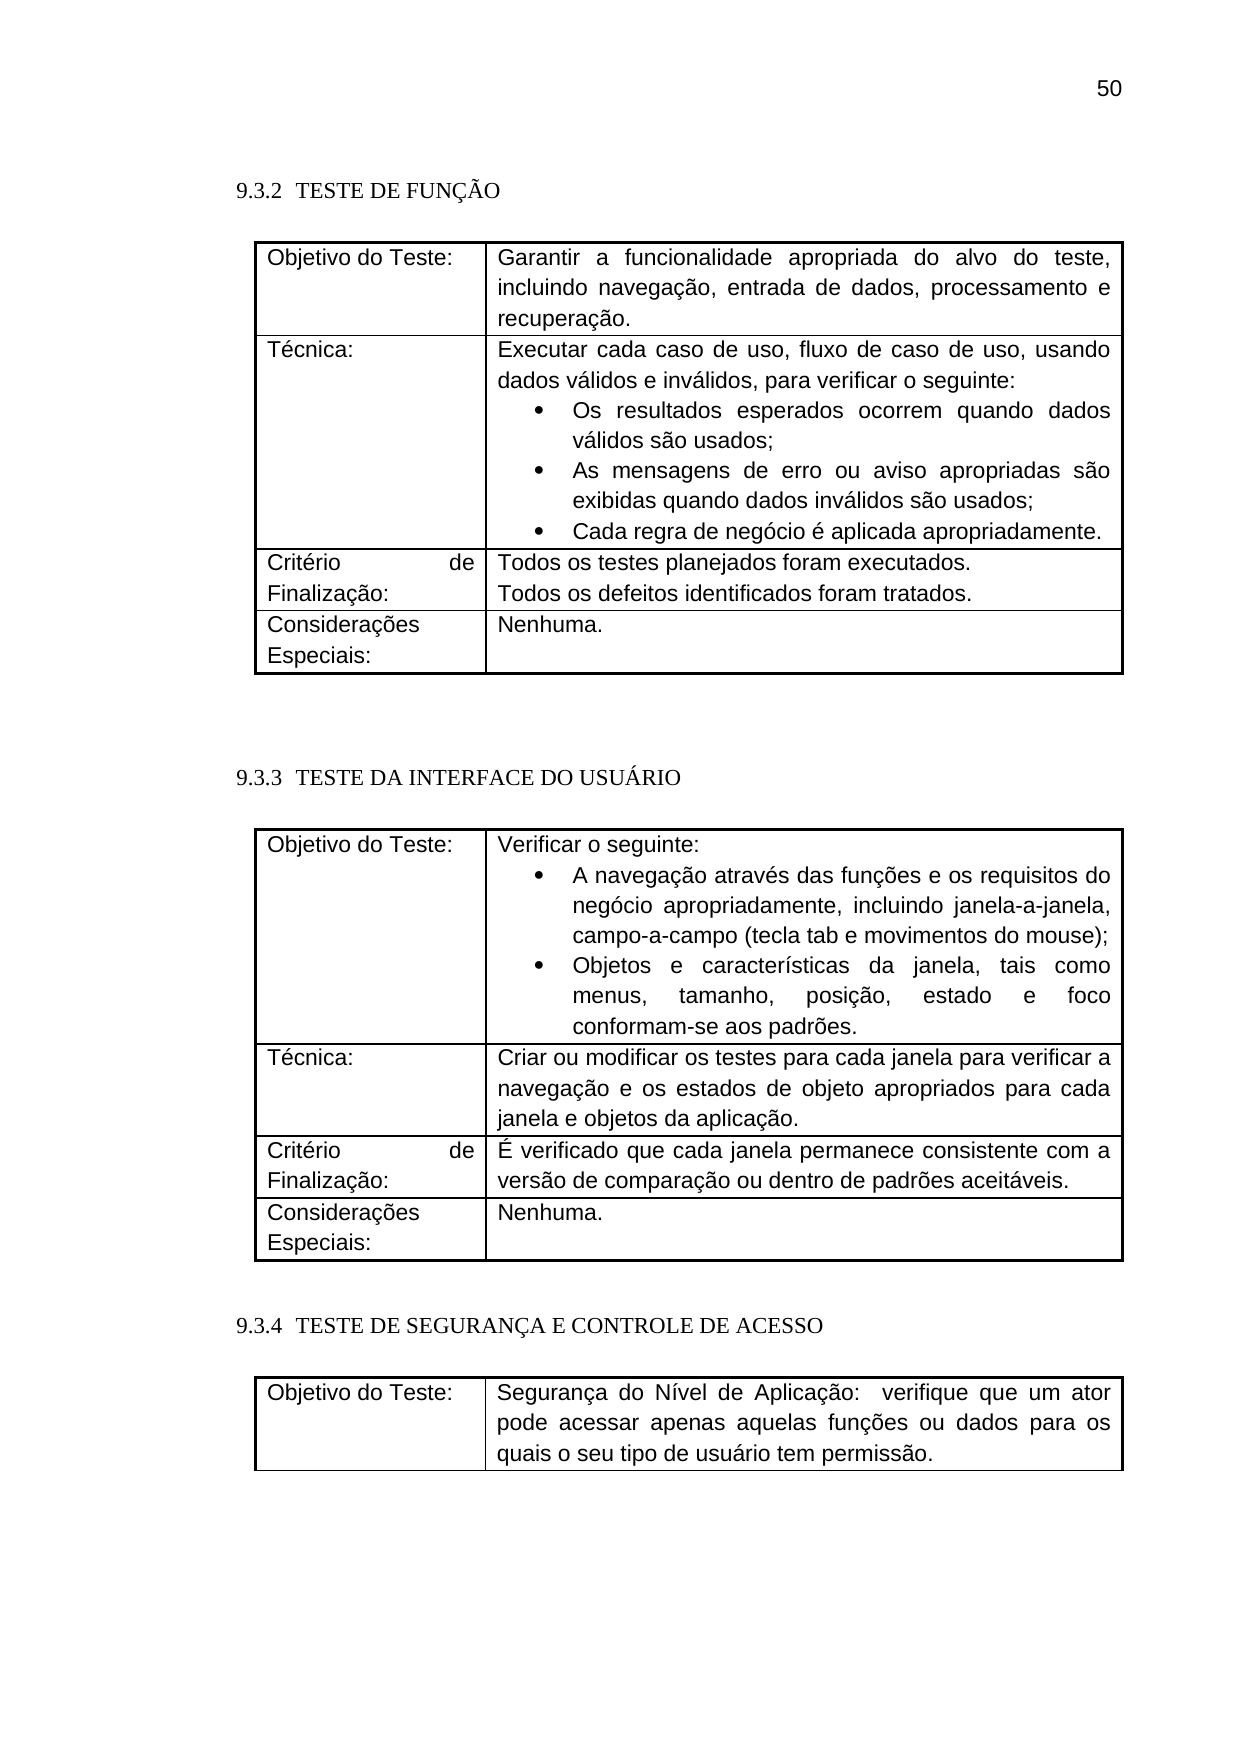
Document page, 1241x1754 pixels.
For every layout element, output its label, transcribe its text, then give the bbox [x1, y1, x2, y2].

table_cell Executar cada caso de uso, fluxo de caso de uso, usando dados válidos e inválidos, para verificar o seguinte: Os resultados esperados ocorrem quando dados válidos são usados; As mensagens de erro ou aviso apropriadas são exibidas quando dados inválidos são usados; Cada regra de negócio é aplicada apropriadamente. [487, 336, 1121, 548]
table_cell É verificado que cada janela permanece consistente com a versão de comparação ou dentro de padrões aceitáveis. [487, 1137, 1121, 1197]
subtitle Teste de Segurança e Controle de Acesso [236, 1312, 1122, 1338]
table_cell Todos os testes planejados foram executados. Todos os defeitos identificados foram tratados. [487, 550, 1121, 610]
table_header Segurança do Nível de Aplicação: verifique que um ator pode acessar apenas aquelas funções ou dados para os quais o seu tipo de usuário tem permissão. [486, 1379, 1121, 1470]
table_header Garantir a funcionalidade apropriada do alvo do teste, incluindo navegação, entrada de dados, processamento e recuperação. [487, 244, 1121, 335]
table_header Objetivo do Teste: [257, 831, 485, 1043]
table_cell Nenhuma. [487, 611, 1121, 672]
table_cell Critério de Finalização: [257, 550, 485, 610]
table_header Verificar o seguinte: A navegação através das funções e os requisitos do negócio apropriadamente, incluindo janela-a-janela, campo-a-campo (tecla tab e movimentos do mouse); Objetos e características da janela, tais como menus, tamanho, posição, estado e foco conformam-se aos padrões. [487, 831, 1121, 1043]
table_cell Técnica: [257, 336, 485, 548]
table_cell Considerações Especiais: [257, 1199, 485, 1259]
table_cell Critério de Finalização: [257, 1137, 485, 1197]
table_cell Nenhuma. [487, 1199, 1121, 1259]
subtitle Teste da Interface do Usuário [236, 764, 1122, 791]
table_cell Criar ou modificar os testes para cada janela para verificar a navegação e os estados de objeto apropriados para cada janela e objetos da aplicação. [487, 1045, 1121, 1135]
subtitle Teste de Função [236, 177, 1122, 203]
table_header Objetivo do Teste: [257, 1379, 485, 1470]
table_cell Considerações Especiais: [257, 611, 485, 672]
table_header Objetivo do Teste: [257, 244, 485, 335]
table_cell Técnica: [257, 1045, 485, 1135]
